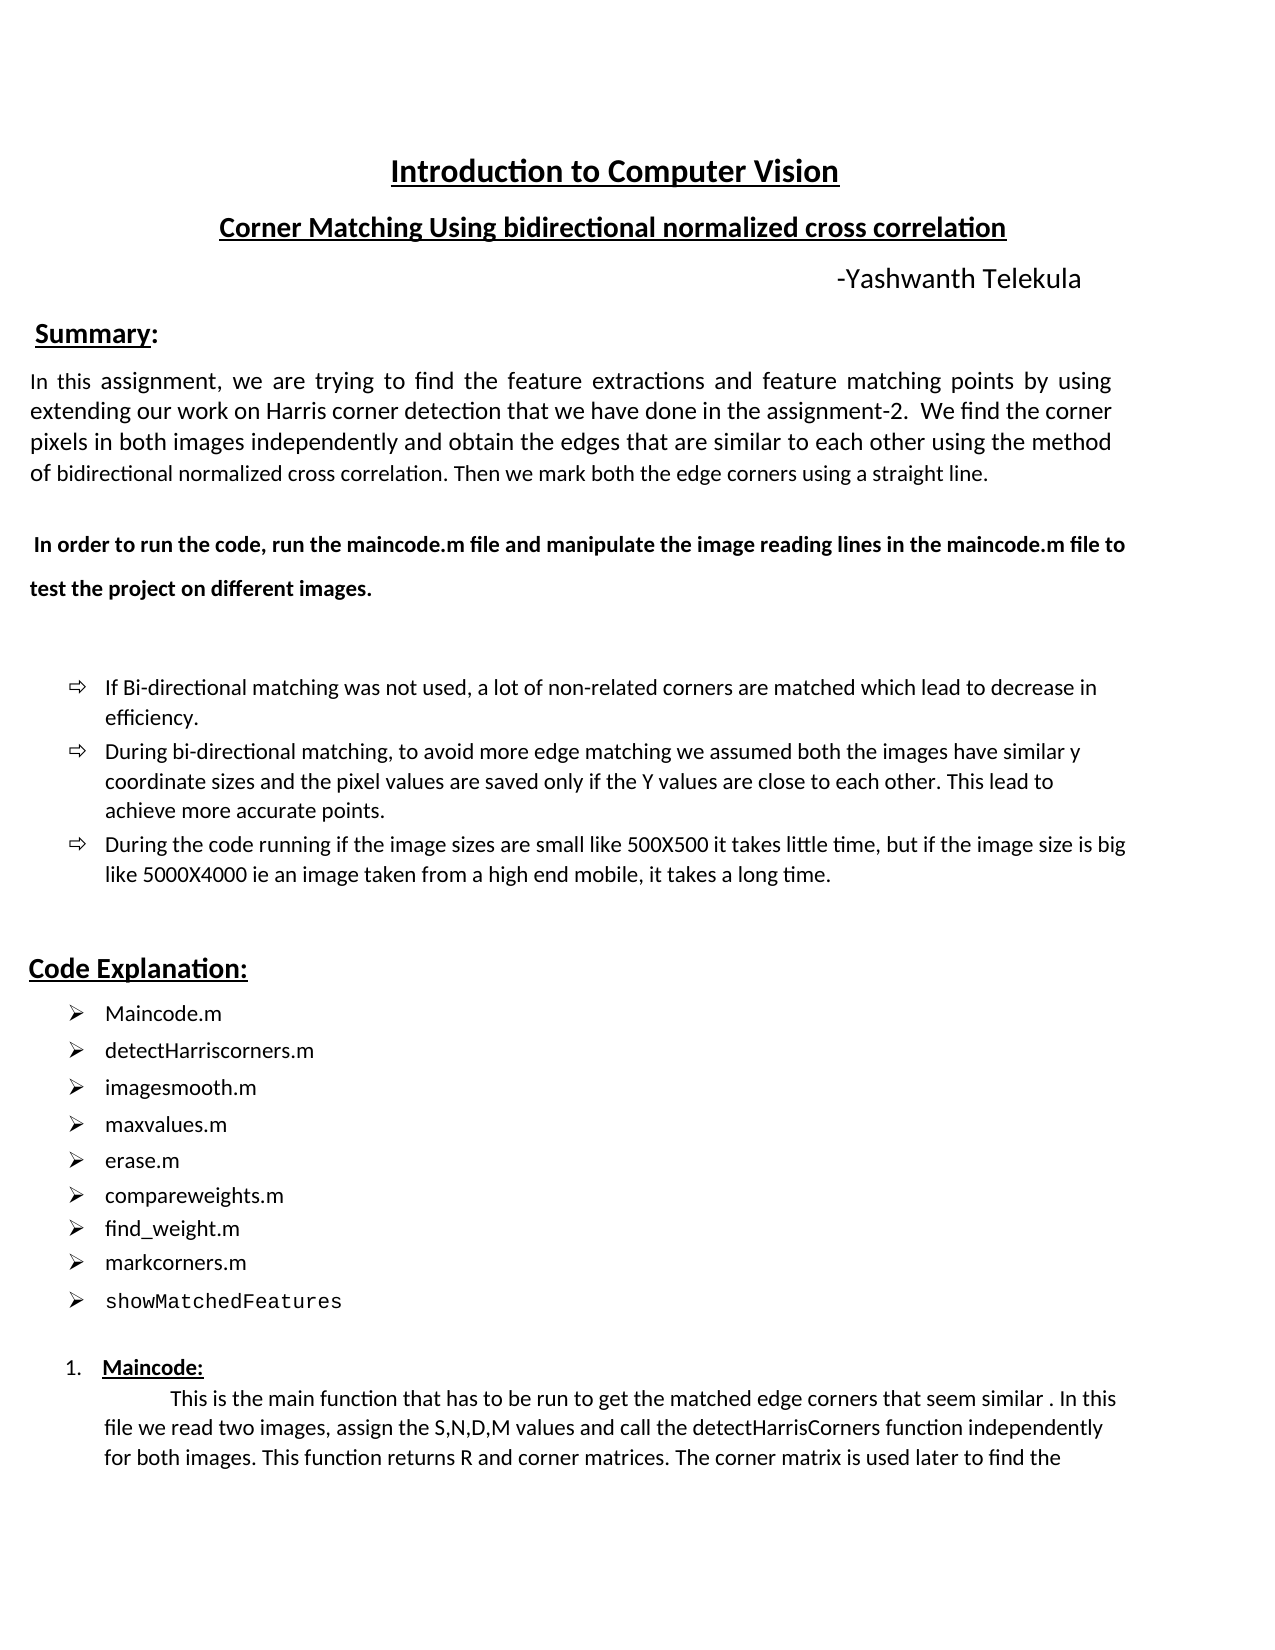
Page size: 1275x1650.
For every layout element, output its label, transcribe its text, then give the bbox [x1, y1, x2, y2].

text In this assignment, we are trying to find the feature extractions and feature matching points by using extending our work on Harris corner detection that we have done in the assignment-2. We find the corner pixels in both images independently and obtain the edges that are similar to each other using the method of bidirectional normalized cross correlation. Then we mark both the edge corners using a straight line. [30, 365, 1114, 487]
list find_weight.m [67, 1214, 1129, 1243]
list showMatchedFeatures [67, 1286, 1129, 1314]
list Maincode.m [67, 999, 1129, 1027]
list markcorners.m [67, 1248, 1129, 1277]
list Maincode: [64, 1353, 1208, 1381]
list imagesmooth.m [67, 1073, 1129, 1101]
text In order to run the code, run the maincode.m file and manipulate the image reading lines in the maincode.m file to test the project on different images. [28, 531, 1128, 602]
text Corner Matching Using bidirectional normalized cross correlation [67, 209, 1014, 244]
list erase.m [67, 1147, 1129, 1175]
list detectHarriscorners.m [67, 1036, 1129, 1064]
list During the code running if the image sizes are small like 500X500 it takes little time, but if the image size is big like 5000X4000 ie an image taken from a high end mobile, it takes a long time. [67, 830, 1129, 888]
text Introduction to Computer Vision [315, 150, 1014, 191]
text Summary: [28, 316, 1208, 351]
text Code Explanation: [28, 950, 1208, 985]
list During bi-directional matching, to avoid more edge matching we assumed both the images have similar y coordinate sizes and the pixel values are saved only if the Y values are close to each other. This lead to achieve more accurate points. [67, 737, 1129, 825]
list compareweights.m [67, 1181, 1129, 1209]
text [103, 1384, 1129, 1471]
list maxvalues.m [67, 1110, 1129, 1138]
list If Bi-directional matching was not used, a lot of non-related corners are matched which lead to decrease in efficiency. [67, 673, 1129, 731]
text -Yashwanth Telekula [28, 261, 1082, 296]
